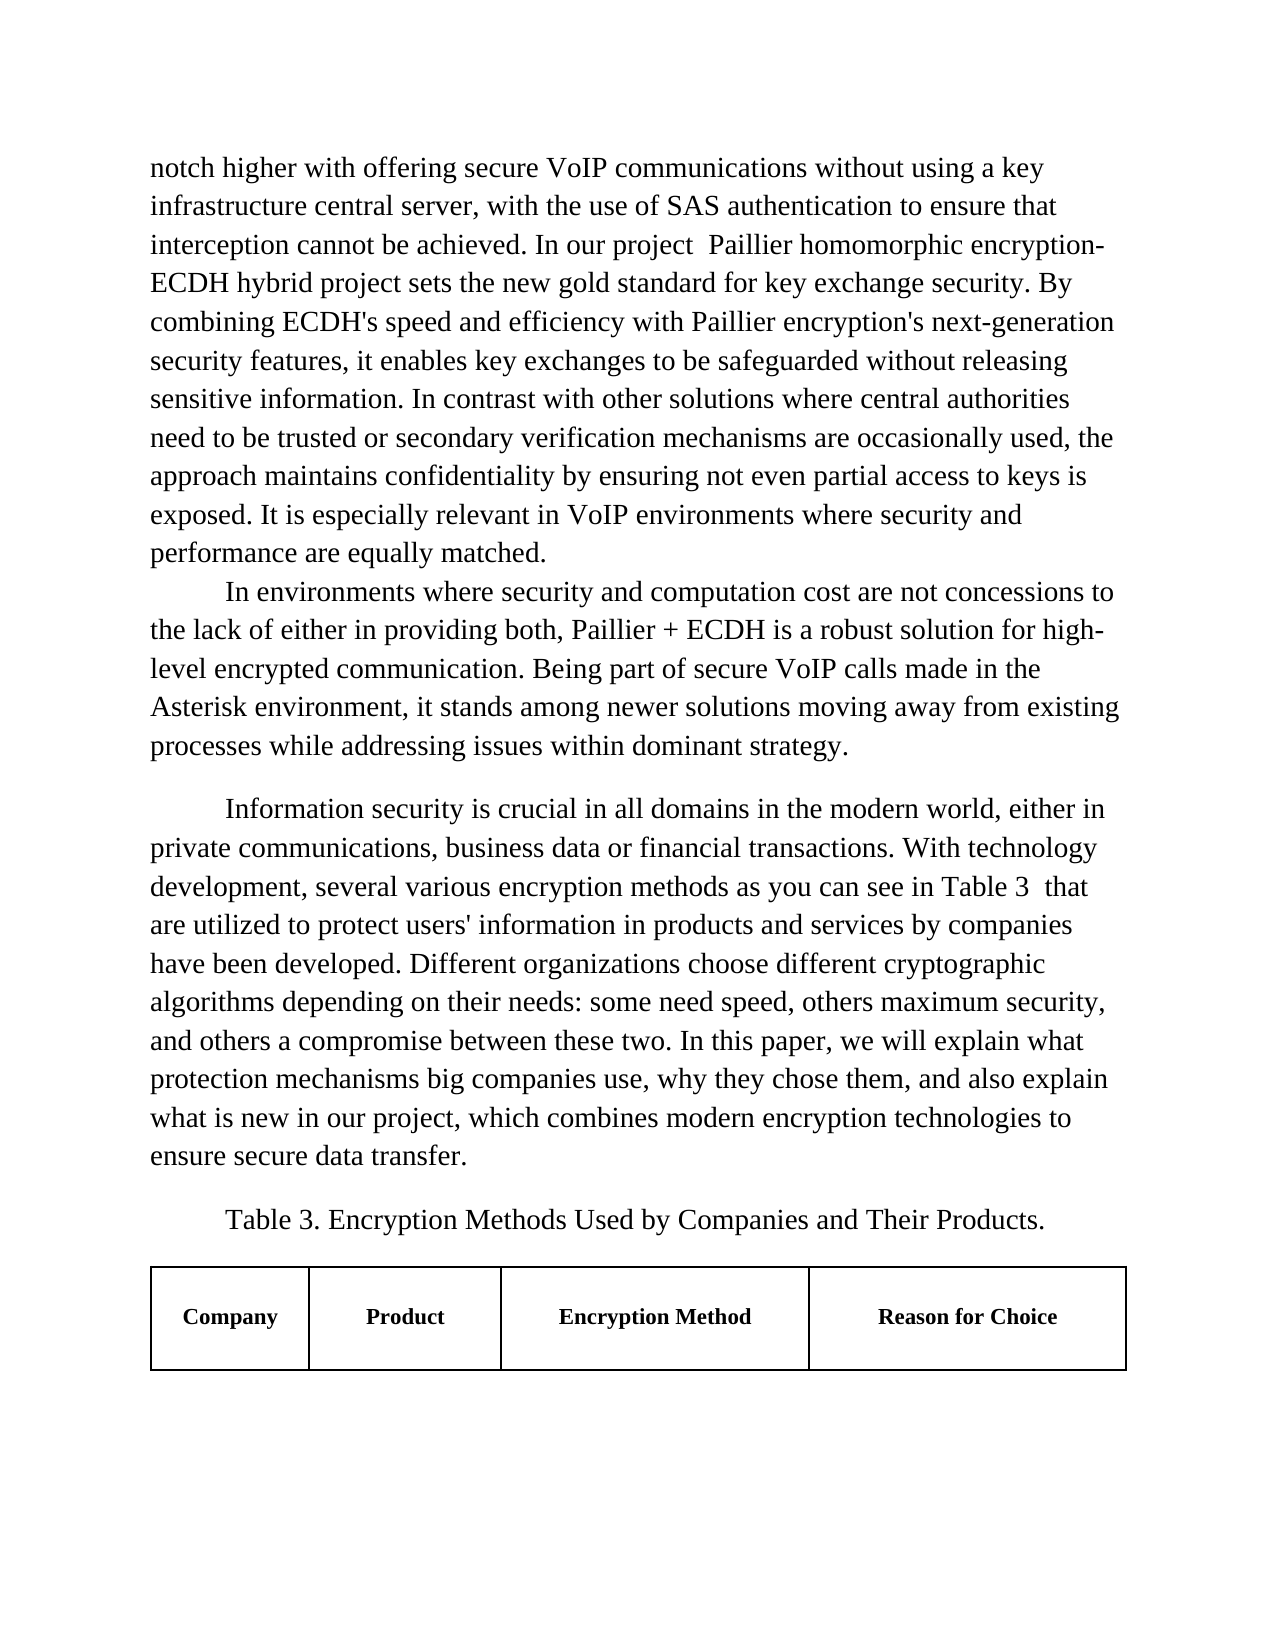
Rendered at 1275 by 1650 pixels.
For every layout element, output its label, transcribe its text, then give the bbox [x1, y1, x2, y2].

text Table 3. Encryption Methods Used by Companies and Their Products. [150, 1202, 1125, 1236]
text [150, 150, 1125, 762]
text Information security is crucial in all domains in the modern world, either in private communications, business data or financial transactions. With technology development, several various encryption methods as you can see in Table 3 that are utilized to protect users' information in products and services by companies have been developed. Different organizations choose different cryptographic algorithms depending on their needs: some need speed, others maximum security, and others a compromise between these two. In this paper, we will explain what protection mechanisms big companies use, why they chose them, and also explain what is new in our project, which combines modern encryption technologies to ensure secure data transfer. [150, 792, 1125, 1172]
table_header Reason for Choice [810, 1268, 1125, 1369]
table_header Company [152, 1268, 308, 1369]
table_header Encryption Method [502, 1268, 808, 1369]
table_header Product [310, 1268, 500, 1369]
